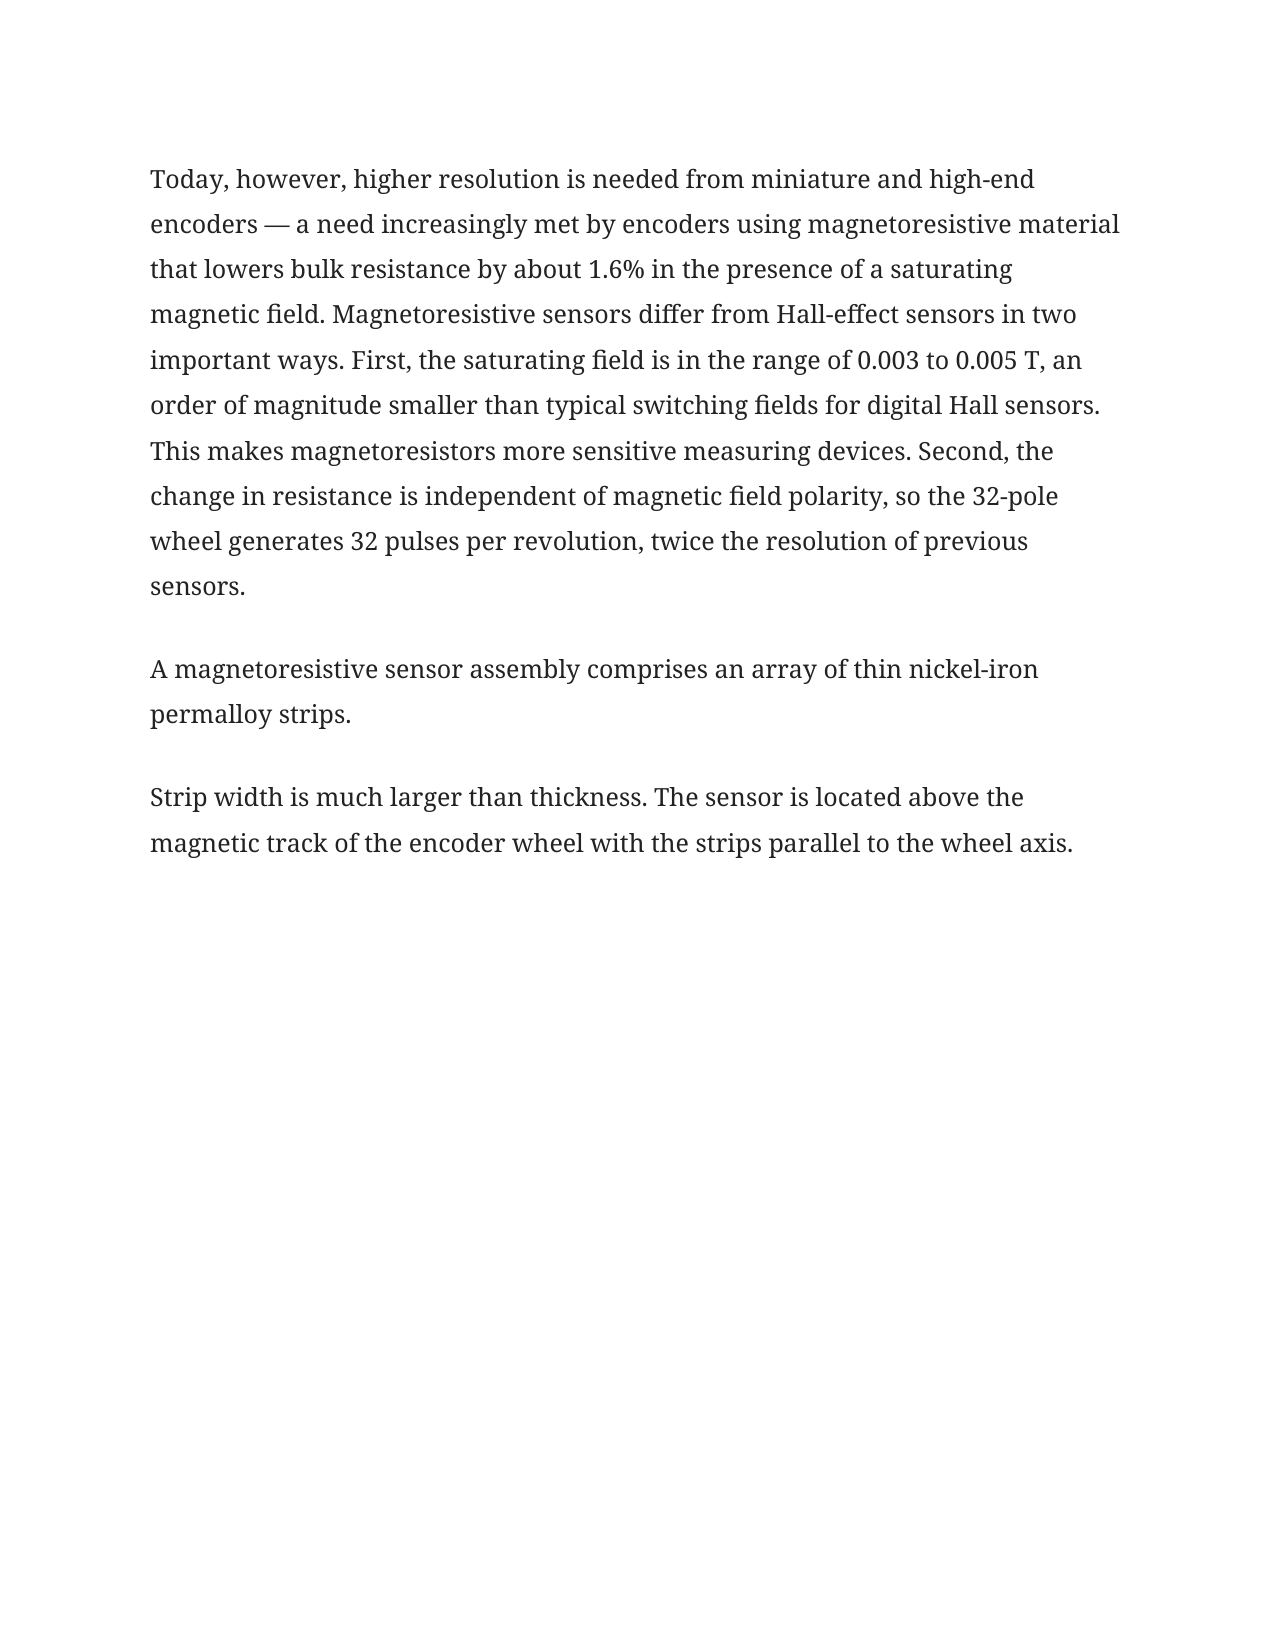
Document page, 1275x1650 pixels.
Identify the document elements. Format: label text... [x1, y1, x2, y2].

text Strip width is much larger than thickness. The sensor is located above the magnetic track of the encoder wheel with the strips parallel to the wheel axis. [150, 769, 1125, 859]
text A magnetoresistive sensor assembly comprises an array of thin nickel-iron permalloy strips. [150, 641, 1125, 731]
text Today, however, higher resolution is needed from miniature and high-end encoders — a need increasingly met by encoders using magnetoresistive material that lowers bulk resistance by about 1.6% in the presence of a saturating magnetic field. Magnetoresistive sensors differ from Hall-effect sensors in two important ways. First, the saturating field is in the range of 0.003 to 0.005 T, an order of magnitude smaller than typical switching fields for digital Hall sensors. This makes magnetoresistors more sensitive measuring devices. Second, the change in resistance is independent of magnetic field polarity, so the 32-pole wheel generates 32 pulses per revolution, twice the resolution of previous sensors. [150, 150, 1125, 603]
